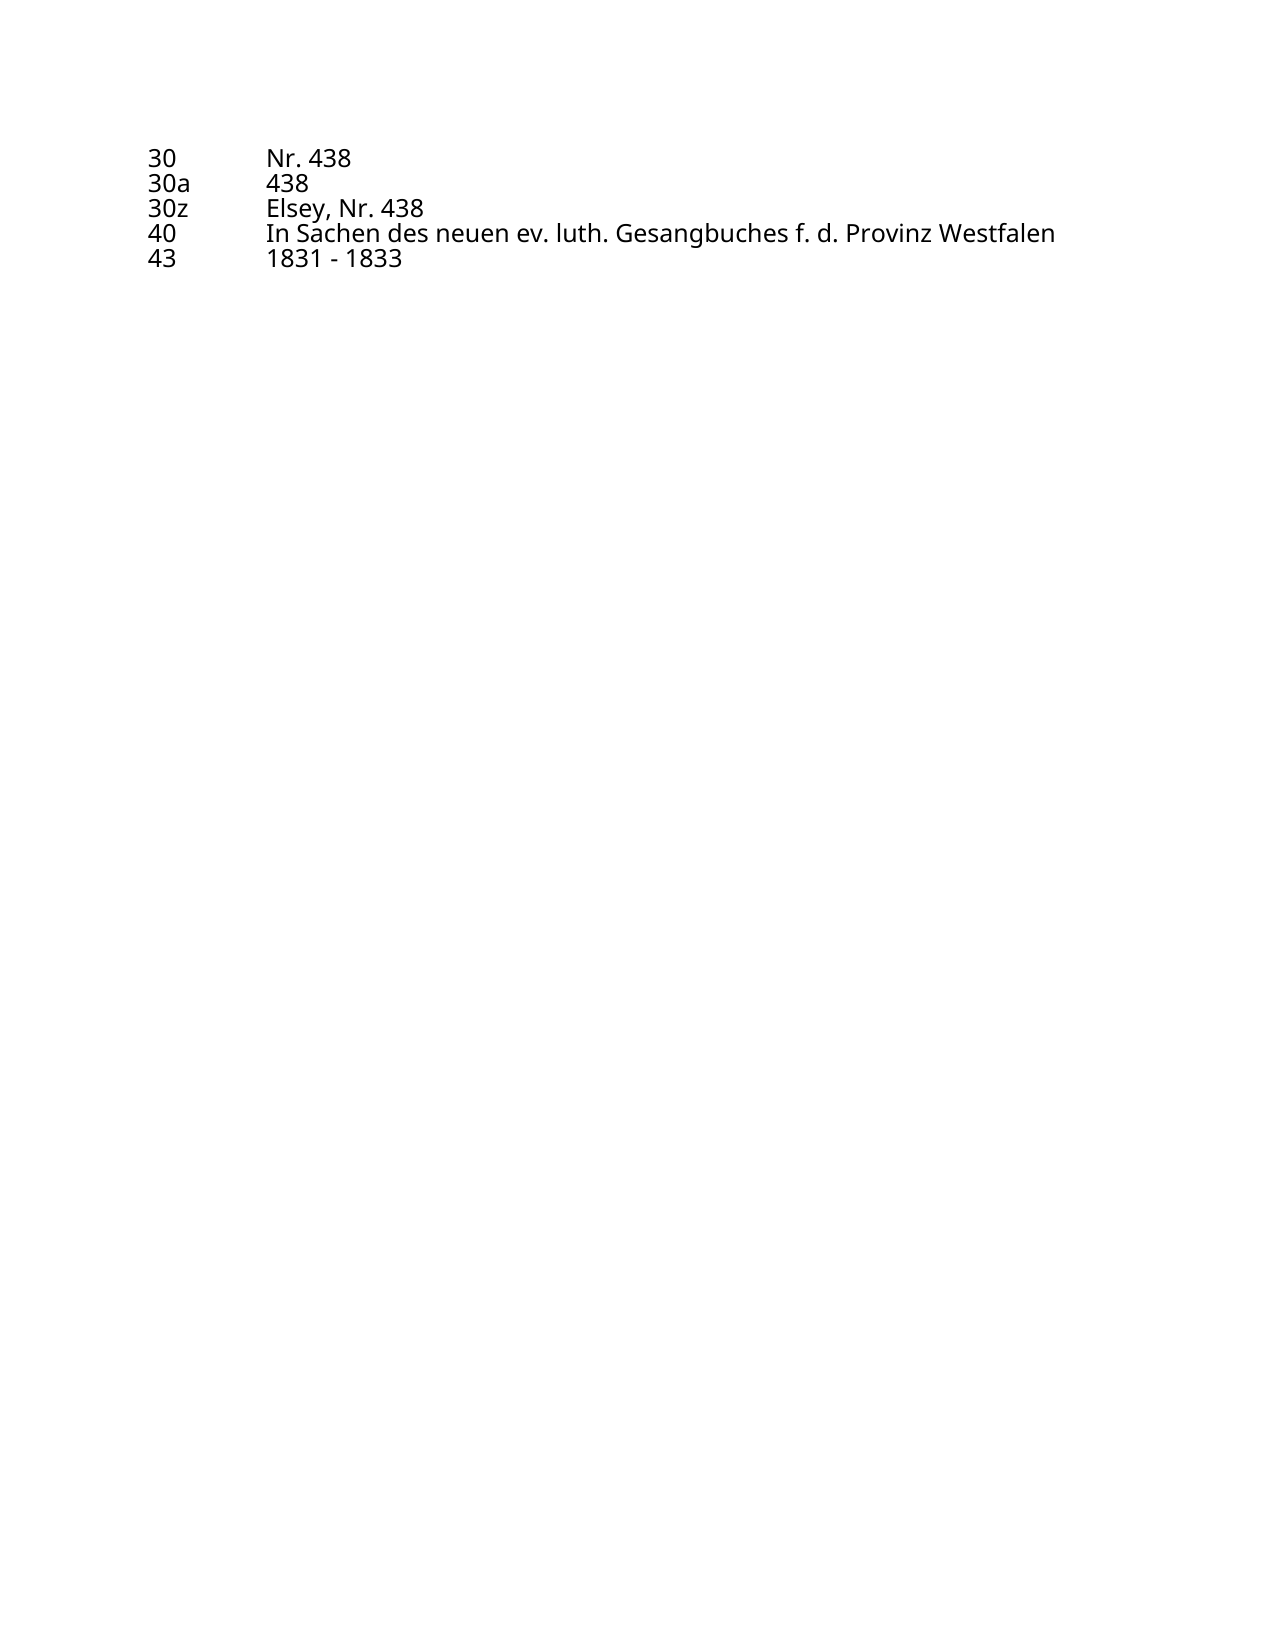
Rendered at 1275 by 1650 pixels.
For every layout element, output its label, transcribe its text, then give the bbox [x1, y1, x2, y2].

text 30a 438 [148, 173, 1127, 198]
text 43 1831 - 1833 [148, 248, 1127, 273]
text 30z Elsey, Nr. 438 [148, 198, 1127, 223]
text 30 Nr. 438 [148, 148, 1127, 173]
text 40 In Sachen des neuen ev. luth. s[Gesangbuch]ses f. d. o[2{Provinz} 1{Westfalen}]o [148, 223, 1127, 248]
